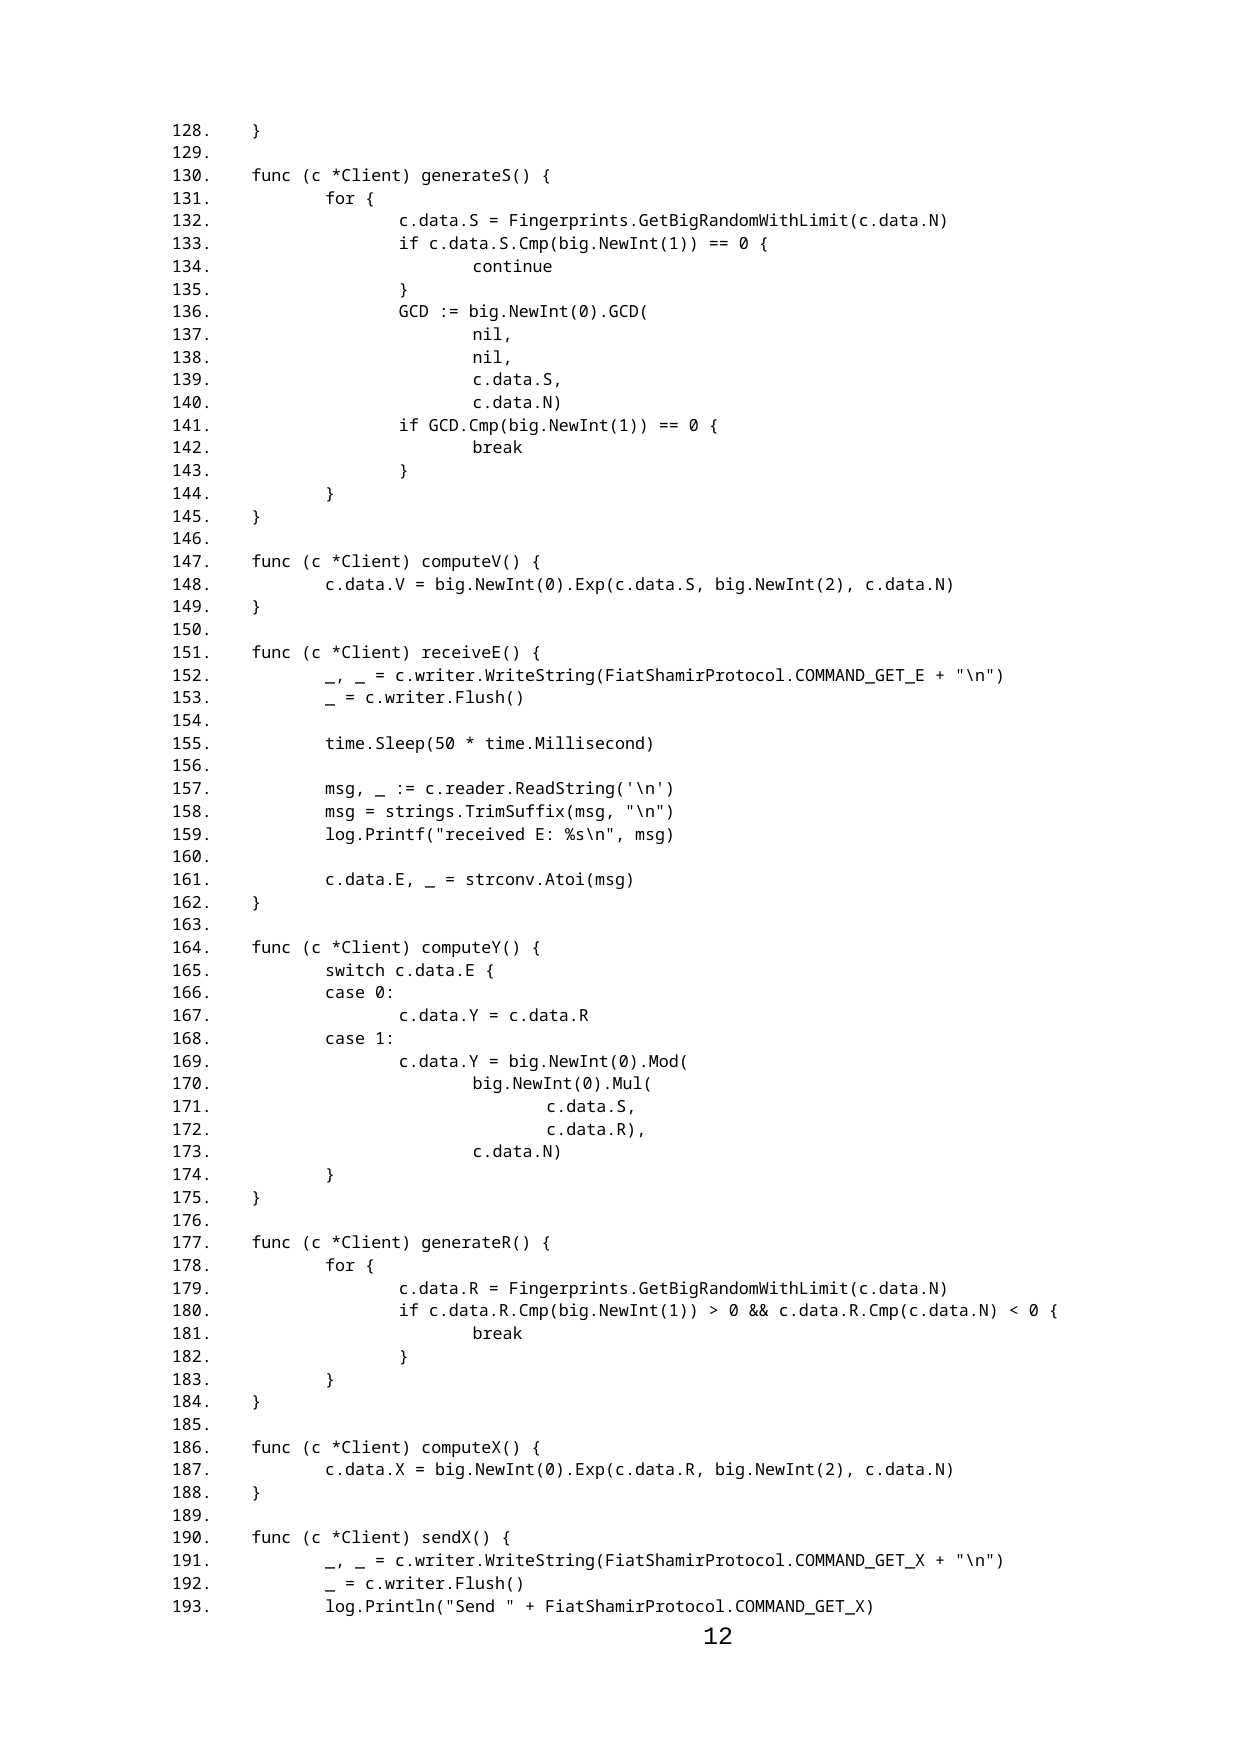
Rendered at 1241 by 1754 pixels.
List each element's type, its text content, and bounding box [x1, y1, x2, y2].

list c.data.S = Fingerprints.GetBigRandomWithLimit(c.data.N) [172, 209, 1152, 232]
list nil, [172, 322, 1152, 345]
list c.data.S, [172, 1094, 1152, 1117]
list for { [172, 1253, 1152, 1276]
list c.data.R), [172, 1117, 1152, 1140]
list log.Printf("received E: %s\n", msg) [172, 822, 1152, 845]
list log.Println("Send " + FiatShamirProtocol.COMMAND_GET_X) [172, 1594, 1152, 1617]
list c.data.Y = c.data.R [172, 1004, 1152, 1026]
list c.data.S, [172, 368, 1152, 391]
list case 1: [172, 1026, 1152, 1049]
list big.NewInt(0).Mul( [172, 1072, 1152, 1094]
list c.data.E, _ = strconv.Atoi(msg) [172, 867, 1152, 890]
list func (c *Client) sendX() { [172, 1526, 1152, 1549]
list } [172, 459, 1152, 481]
list func (c *Client) receiveE() { [172, 640, 1152, 663]
list } [172, 1185, 1152, 1208]
list _ = c.writer.Flush() [172, 686, 1152, 708]
list switch c.data.E { [172, 958, 1152, 981]
list } [172, 481, 1152, 504]
list } [172, 1163, 1152, 1185]
list if GCD.Cmp(big.NewInt(1)) == 0 { [172, 413, 1152, 436]
list } [172, 1481, 1152, 1503]
list GCD := big.NewInt(0).GCD( [172, 300, 1152, 322]
list break [172, 436, 1152, 459]
list func (c *Client) generateR() { [172, 1231, 1152, 1253]
list func (c *Client) generateS() { [172, 163, 1152, 186]
list msg = strings.TrimSuffix(msg, "\n") [172, 799, 1152, 822]
list func (c *Client) computeV() { [172, 549, 1152, 572]
list func (c *Client) computeY() { [172, 936, 1152, 958]
list nil, [172, 345, 1152, 368]
list c.data.X = big.NewInt(0).Exp(c.data.R, big.NewInt(2), c.data.N) [172, 1458, 1152, 1481]
list msg, _ := c.reader.ReadString('\n') [172, 777, 1152, 799]
list _, _ = c.writer.WriteString(FiatShamirProtocol.COMMAND_GET_E + "\n") [172, 663, 1152, 686]
list } [172, 890, 1152, 913]
list c.data.N) [172, 391, 1152, 413]
list } [172, 277, 1152, 300]
list continue [172, 254, 1152, 277]
list case 0: [172, 981, 1152, 1004]
list _, _ = c.writer.WriteString(FiatShamirProtocol.COMMAND_GET_X + "\n") [172, 1549, 1152, 1571]
list c.data.V = big.NewInt(0).Exp(c.data.S, big.NewInt(2), c.data.N) [172, 572, 1152, 595]
list } [172, 595, 1152, 618]
list c.data.N) [172, 1140, 1152, 1163]
list break [172, 1322, 1152, 1344]
list c.data.Y = big.NewInt(0).Mod( [172, 1049, 1152, 1072]
list } [172, 118, 1152, 141]
list _ = c.writer.Flush() [172, 1571, 1152, 1594]
list if c.data.R.Cmp(big.NewInt(1)) > 0 && c.data.R.Cmp(c.data.N) < 0 { [172, 1299, 1152, 1322]
list time.Sleep(50 * time.Millisecond) [172, 731, 1152, 754]
list for { [172, 186, 1152, 209]
list } [172, 1390, 1152, 1412]
list } [172, 1367, 1152, 1390]
list } [172, 504, 1152, 527]
list func (c *Client) computeX() { [172, 1435, 1152, 1458]
list if c.data.S.Cmp(big.NewInt(1)) == 0 { [172, 232, 1152, 254]
list c.data.R = Fingerprints.GetBigRandomWithLimit(c.data.N) [172, 1276, 1152, 1299]
list } [172, 1344, 1152, 1367]
